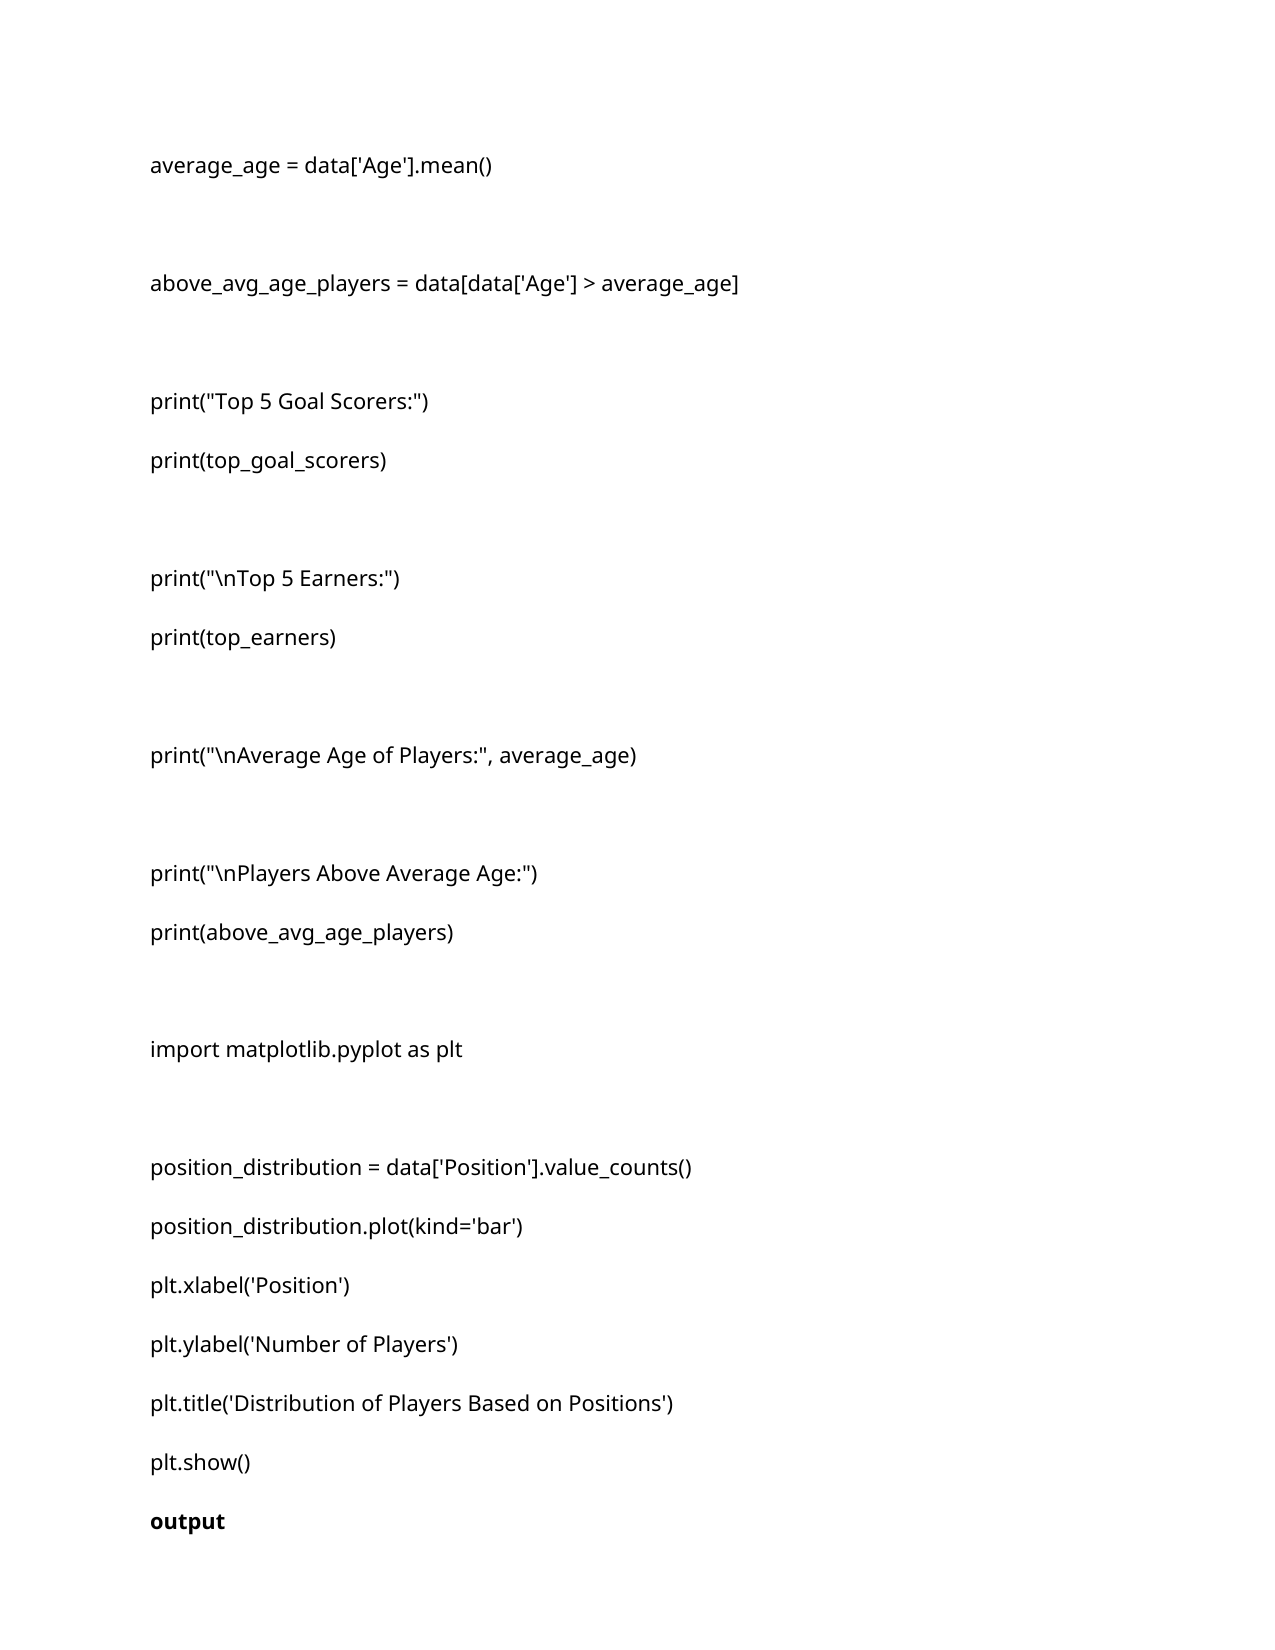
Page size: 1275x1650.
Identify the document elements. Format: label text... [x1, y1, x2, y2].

text plt.ylabel('Number of Players') [150, 1329, 1152, 1359]
text print("\nAverage Age of Players:", average_age) [150, 739, 1152, 769]
text print(top_earners) [150, 622, 1152, 651]
text print("Top 5 Goal Scorers:") [150, 386, 1152, 416]
text print(above_avg_age_players) [150, 916, 1152, 946]
text import matplotlib.pyplot as plt [150, 1034, 1152, 1064]
text position_distribution = data['Position'].value_counts() [150, 1152, 1152, 1182]
text average_age = data['Age'].mean() [150, 150, 1152, 180]
text above_avg_age_players = data[data['Age'] > average_age] [150, 268, 1152, 298]
text print(top_goal_scorers) [150, 445, 1152, 474]
text plt.show() [150, 1447, 1152, 1477]
text position_distribution.plot(kind='bar') [150, 1211, 1152, 1241]
text print("\nPlayers Above Average Age:") [150, 857, 1152, 887]
text print("\nTop 5 Earners:") [150, 563, 1152, 592]
text output [150, 1506, 1152, 1536]
text plt.title('Distribution of Players Based on Positions') [150, 1388, 1152, 1418]
text plt.xlabel('Position') [150, 1270, 1152, 1300]
